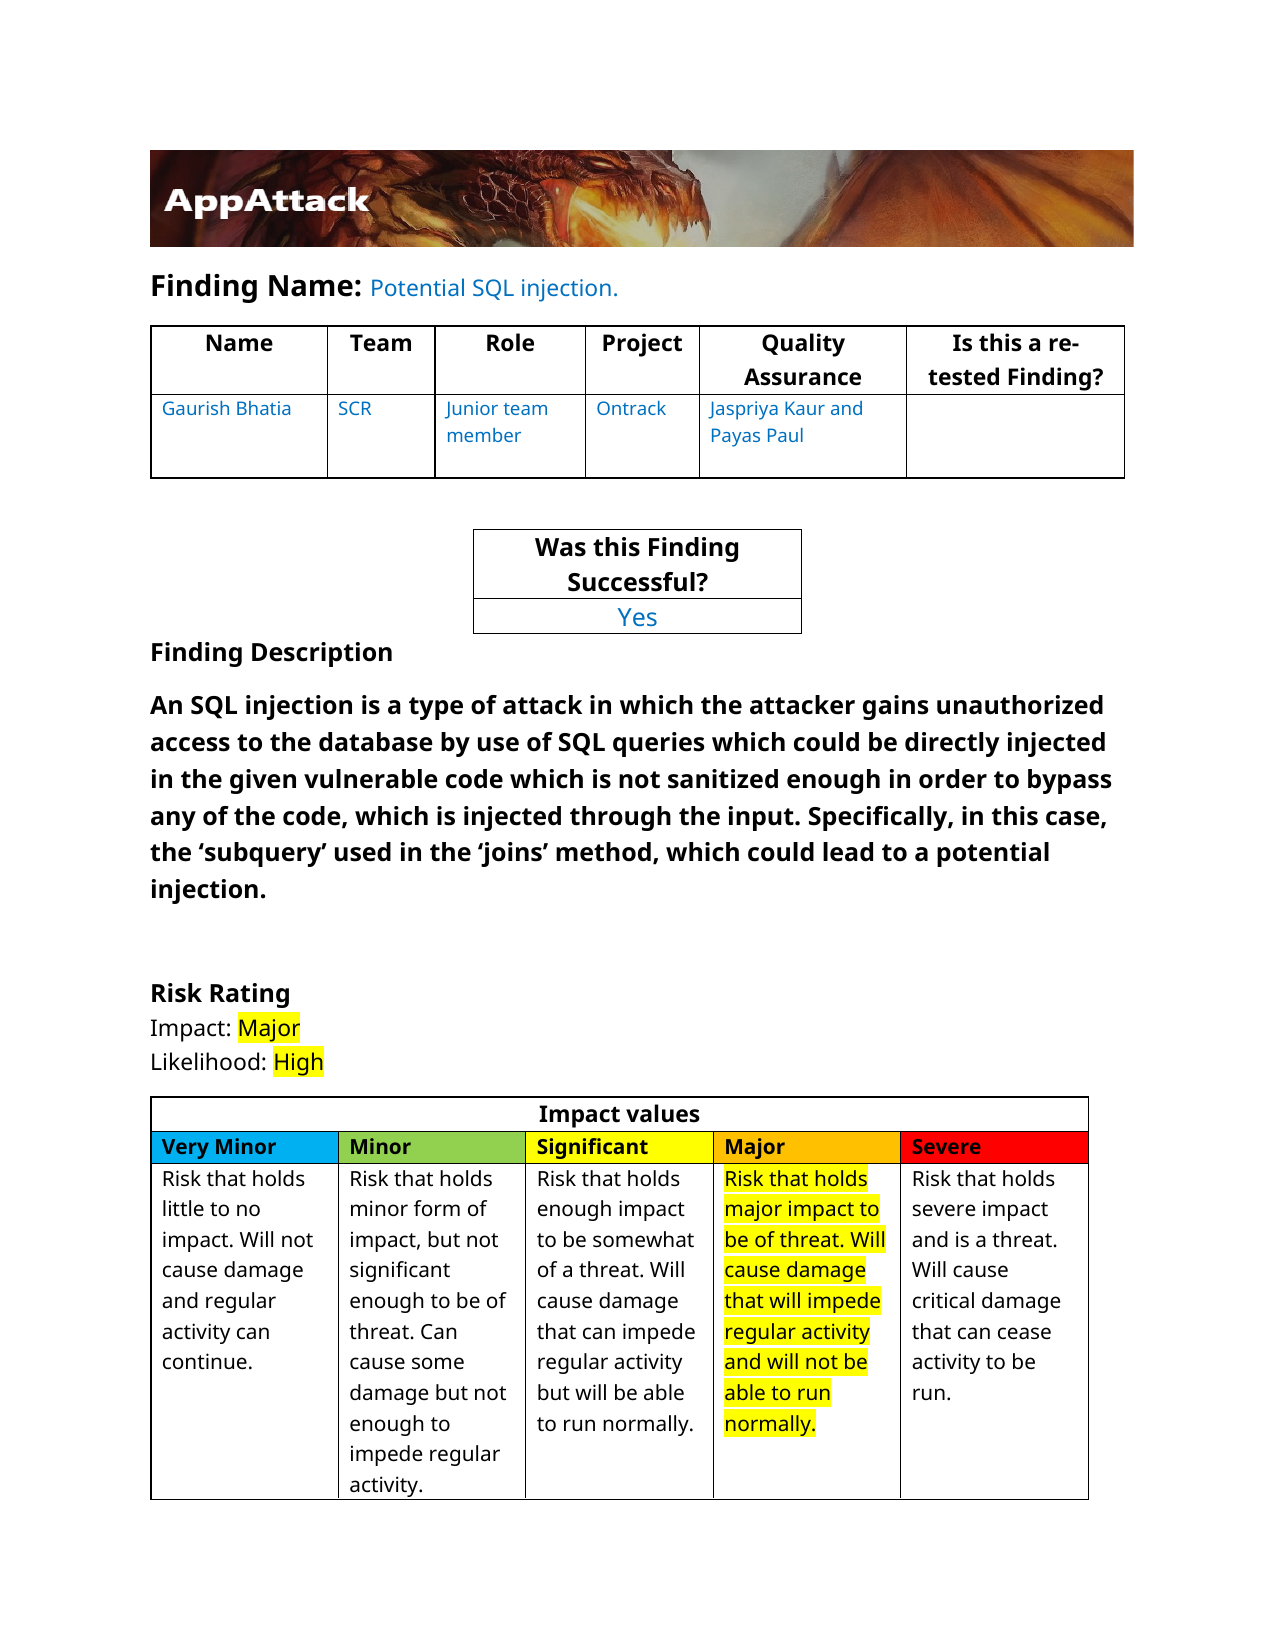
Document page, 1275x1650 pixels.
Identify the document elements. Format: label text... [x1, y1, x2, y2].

table_header Name [152, 327, 327, 394]
picture [150, 150, 1134, 247]
table_cell [907, 395, 1124, 477]
text An SQL injection is a type of attack in which the attacker gains unauthorized access to the database by use of SQL queries which could be directly injected in the given vulnerable code which is not sanitized enough in order to bypass any of the code, which is injected through the input. Specifically, in this case, the ‘subquery’ used in the ‘joins’ method, which could lead to a potential injection. [150, 688, 1125, 906]
table_cell Severe [901, 1132, 1088, 1163]
text Risk Rating Impact: Major Likelihood: High [150, 976, 1125, 1077]
table_cell Ontrack [586, 395, 699, 477]
table_cell Junior team member [436, 395, 585, 477]
table_header Is this a re-tested Finding? [907, 327, 1124, 394]
table_cell SCR [328, 395, 434, 477]
table_cell Significant [526, 1132, 713, 1163]
table_cell Major [714, 1132, 900, 1163]
table_cell Very Minor [152, 1132, 338, 1163]
table_cell Risk that holds little to no impact. Will not cause damage and regular activity can continue. [152, 1164, 338, 1498]
table_header Was this Finding Successful? [474, 530, 801, 598]
text Finding Description [150, 634, 1125, 668]
table_cell Risk that holds severe impact and is a threat. Will cause critical damage that can cease activity to be run. [901, 1164, 1088, 1498]
table_cell Risk that holds minor form of impact, but not significant enough to be of threat. Can cause some damage but not enough to impede regular activity. [339, 1164, 525, 1498]
table_cell Risk that holds major impact to be of threat. Will cause damage that will impede regular activity and will not be able to run normally. [714, 1164, 900, 1498]
table_header Project [586, 327, 699, 394]
text Finding Name: Potential SQL injection. [150, 266, 1125, 305]
table_cell Jaspriya Kaur and Payas Paul [700, 395, 906, 477]
table_cell Gaurish Bhatia [152, 395, 327, 477]
table_header Impact values [152, 1098, 1088, 1131]
table_header Quality Assurance [700, 327, 906, 394]
table_header Team [328, 327, 434, 394]
table_cell Minor [339, 1132, 525, 1163]
table_cell Risk that holds enough impact to be somewhat of a threat. Will cause damage that can impede regular activity but will be able to run normally. [526, 1164, 713, 1498]
table_cell Yes [474, 599, 801, 633]
table_header Role [436, 327, 585, 394]
